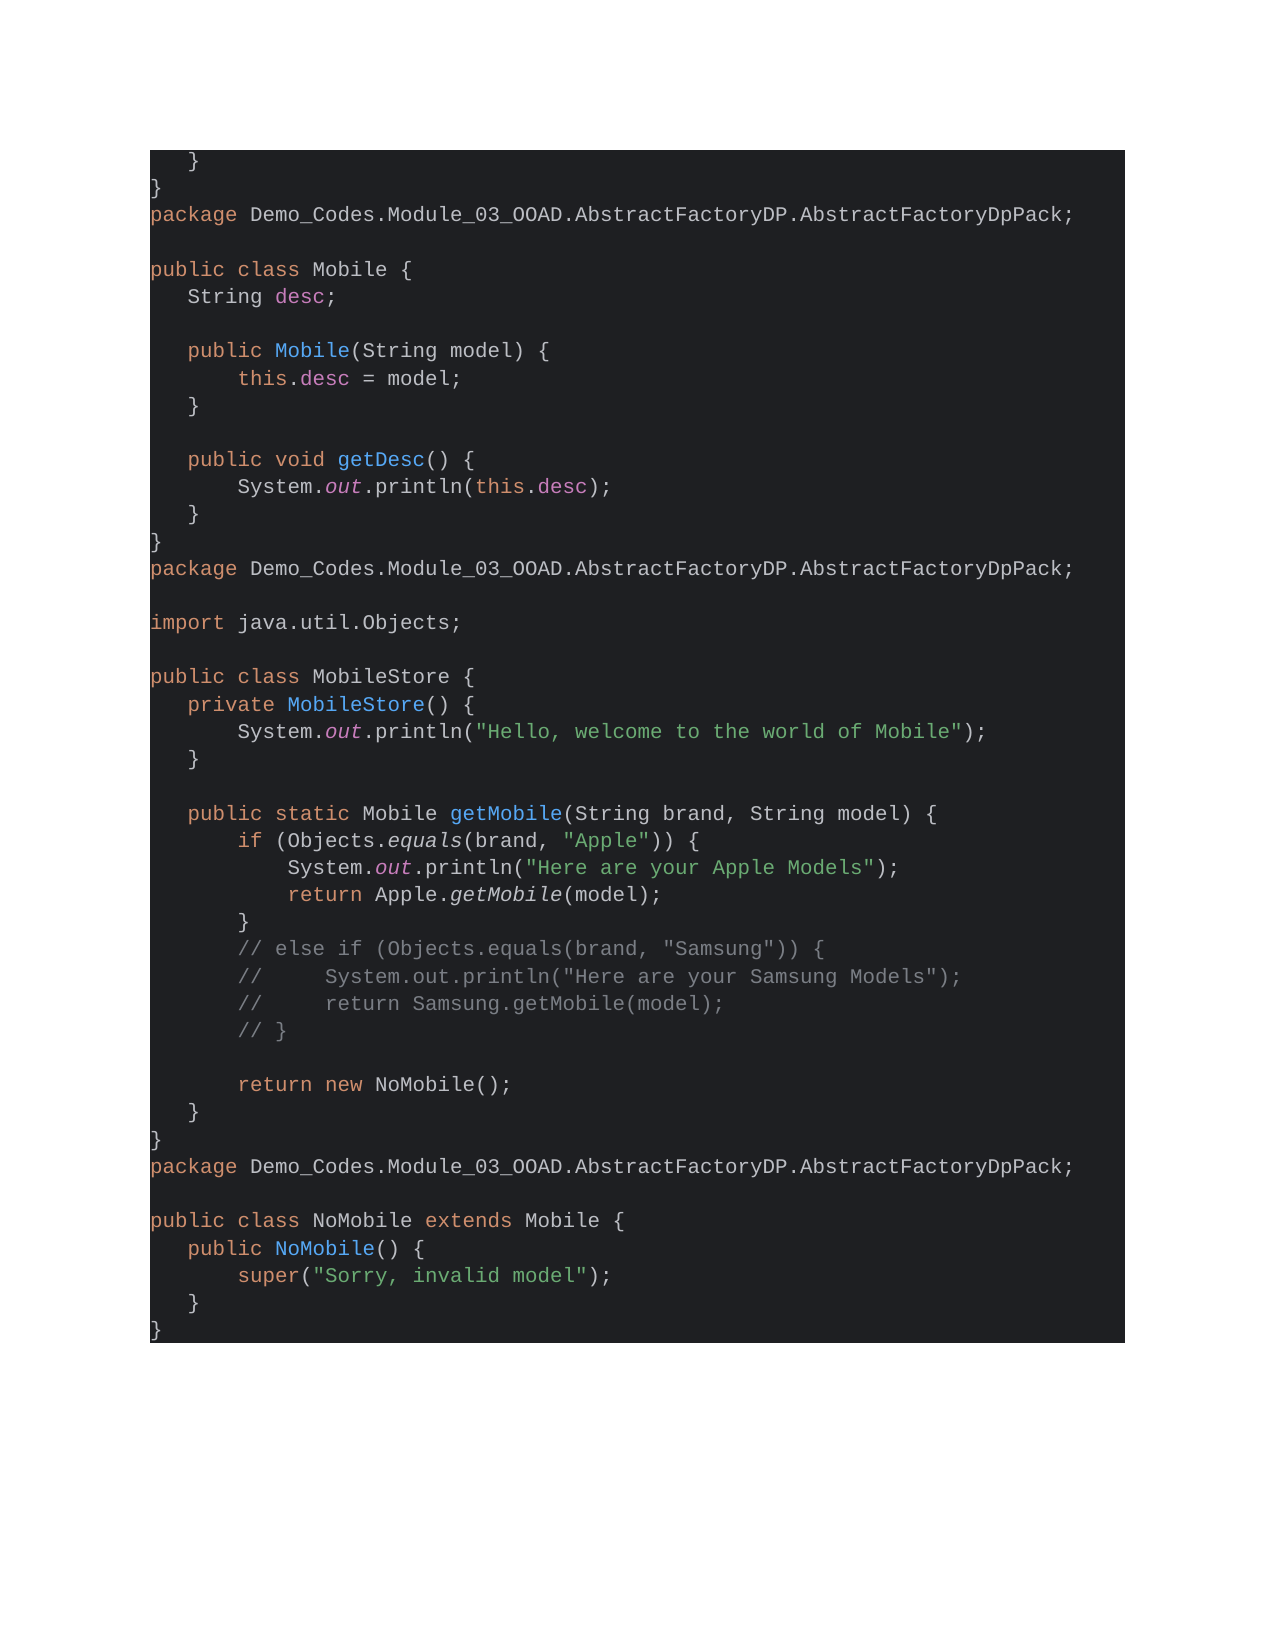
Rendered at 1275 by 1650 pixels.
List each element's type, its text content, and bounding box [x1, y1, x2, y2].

text // else if (Objects.equals(brand, "Samsung")) { [150, 938, 1125, 962]
text public void getDesc() { [150, 449, 1125, 473]
text System.out.println("Hello, welcome to the world of Mobile"); [150, 721, 1125, 744]
text return new NoMobile(); [150, 1074, 1125, 1098]
text } [150, 531, 1125, 554]
text super("Sorry, invalid model"); [150, 1265, 1125, 1288]
text // System.out.println("Here are your Samsung Models"); [150, 966, 1125, 989]
text public class MobileStore { [150, 667, 1125, 690]
text import java.util.Objects; [150, 612, 1125, 636]
text // return Samsung.getMobile(model); [150, 993, 1125, 1016]
text System.out.println("Here are your Apple Models"); [150, 857, 1125, 881]
text public NoMobile() { [150, 1237, 1125, 1261]
text package Demo_Codes.Module_03_OOAD.AbstractFactoryDP.AbstractFactoryDpPack; [150, 1156, 1125, 1179]
text return Apple.getMobile(model); [150, 884, 1125, 908]
text public Mobile(String model) { [150, 340, 1125, 364]
text if (Objects.equals(brand, "Apple")) { [150, 830, 1125, 853]
text package Demo_Codes.Module_03_OOAD.AbstractFactoryDP.AbstractFactoryDpPack; [150, 204, 1125, 228]
text System.out.println(this.desc); [150, 476, 1125, 500]
text private MobileStore() { [150, 694, 1125, 717]
text this.desc = model; [150, 367, 1125, 391]
text } [150, 150, 1125, 174]
text public class NoMobile extends Mobile { [150, 1210, 1125, 1234]
text } [150, 395, 1125, 418]
text // } [150, 1020, 1125, 1044]
text } [150, 503, 1125, 527]
text } [150, 1292, 1125, 1316]
text } [150, 1129, 1125, 1152]
text } [150, 748, 1125, 772]
text } [150, 1319, 1125, 1343]
text public class Mobile { [150, 259, 1125, 282]
text public static Mobile getMobile(String brand, String model) { [150, 802, 1125, 826]
text String desc; [150, 286, 1125, 309]
text } [150, 1102, 1125, 1125]
text } [150, 911, 1125, 935]
text package Demo_Codes.Module_03_OOAD.AbstractFactoryDP.AbstractFactoryDpPack; [150, 558, 1125, 581]
text } [150, 177, 1125, 201]
